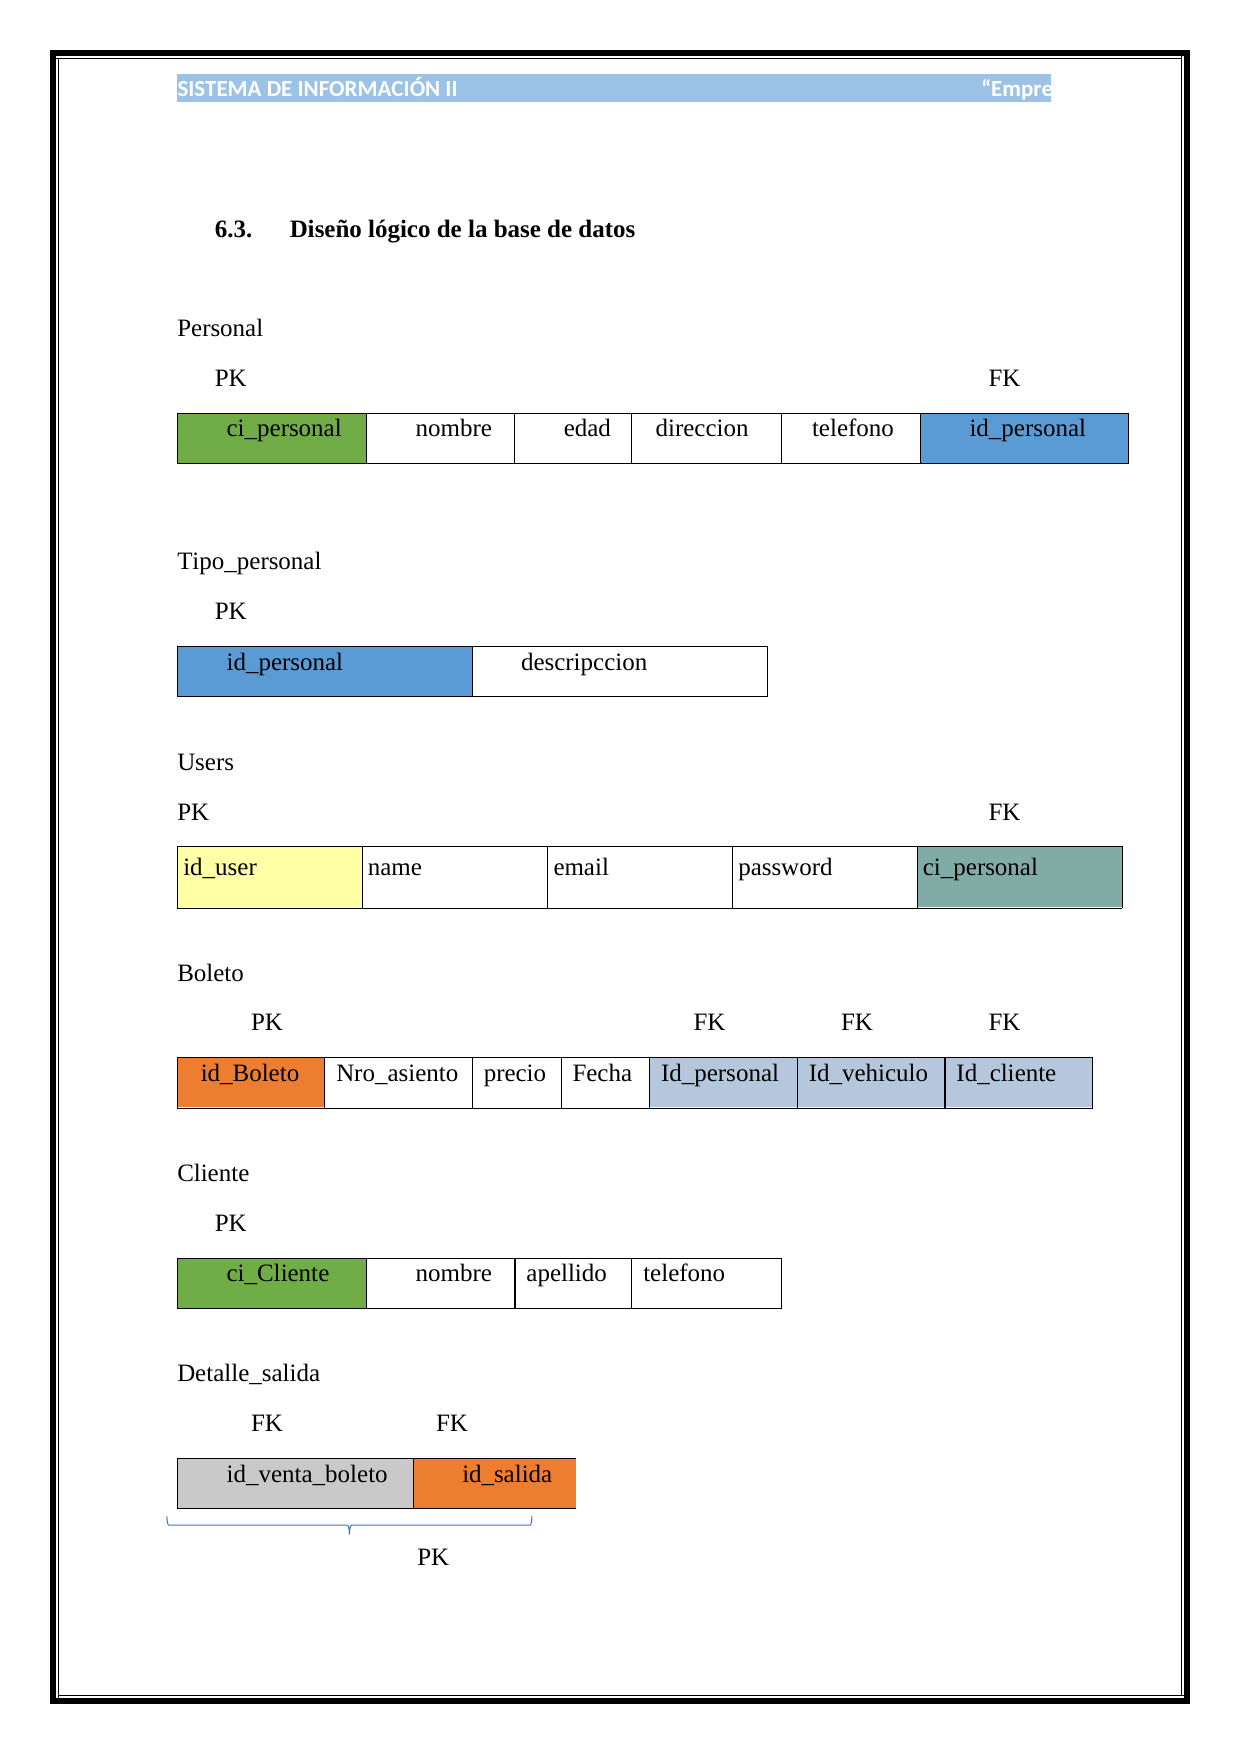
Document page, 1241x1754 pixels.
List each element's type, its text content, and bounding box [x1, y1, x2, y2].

table_header id_venta_boleto [178, 1459, 413, 1508]
list FK FK [214, 1408, 1063, 1437]
table_header descripccion [473, 647, 767, 696]
table_header id_salida [414, 1459, 576, 1508]
list PK [252, 1542, 1063, 1571]
table_header password [733, 847, 917, 907]
text Users [177, 747, 1063, 776]
table_header Id_vehiculo [798, 1058, 944, 1107]
table_header edad [515, 414, 631, 463]
list PK [214, 596, 1063, 625]
text Tipo_personal [177, 546, 1063, 575]
table_header ci_personal [178, 414, 366, 463]
table_header Id_personal [650, 1058, 797, 1107]
table_header telefono [632, 1259, 781, 1308]
list PK FK FK FK [214, 1007, 1063, 1036]
table_header email [548, 847, 732, 907]
text Personal [177, 313, 1063, 342]
table_header ci_personal [918, 847, 1122, 907]
text Cliente [177, 1158, 1063, 1187]
table_header name [363, 847, 547, 907]
text PK FK [177, 797, 1063, 825]
list Diseño lógico de la base de datos [214, 214, 1063, 242]
table_header nombre [367, 1259, 514, 1308]
table_header id_Boleto [178, 1058, 324, 1107]
table_header id_personal [921, 414, 1128, 463]
table_header nombre [367, 414, 514, 463]
table_header apellido [516, 1259, 631, 1308]
text PK [177, 1208, 1063, 1237]
table_header telefono [782, 414, 920, 463]
table_header ci_Cliente [178, 1259, 366, 1308]
table_header direccion [632, 414, 781, 463]
table_header id_personal [178, 647, 472, 696]
table_header Id_cliente [946, 1058, 1092, 1107]
table_header Fecha [562, 1058, 649, 1107]
text Detalle_salida [177, 1358, 1063, 1387]
text Boleto [177, 958, 1063, 986]
table_header precio [473, 1058, 561, 1107]
table_header id_user [178, 847, 362, 907]
table_header Nro_asiento [325, 1058, 472, 1107]
text PK FK [177, 363, 1063, 391]
